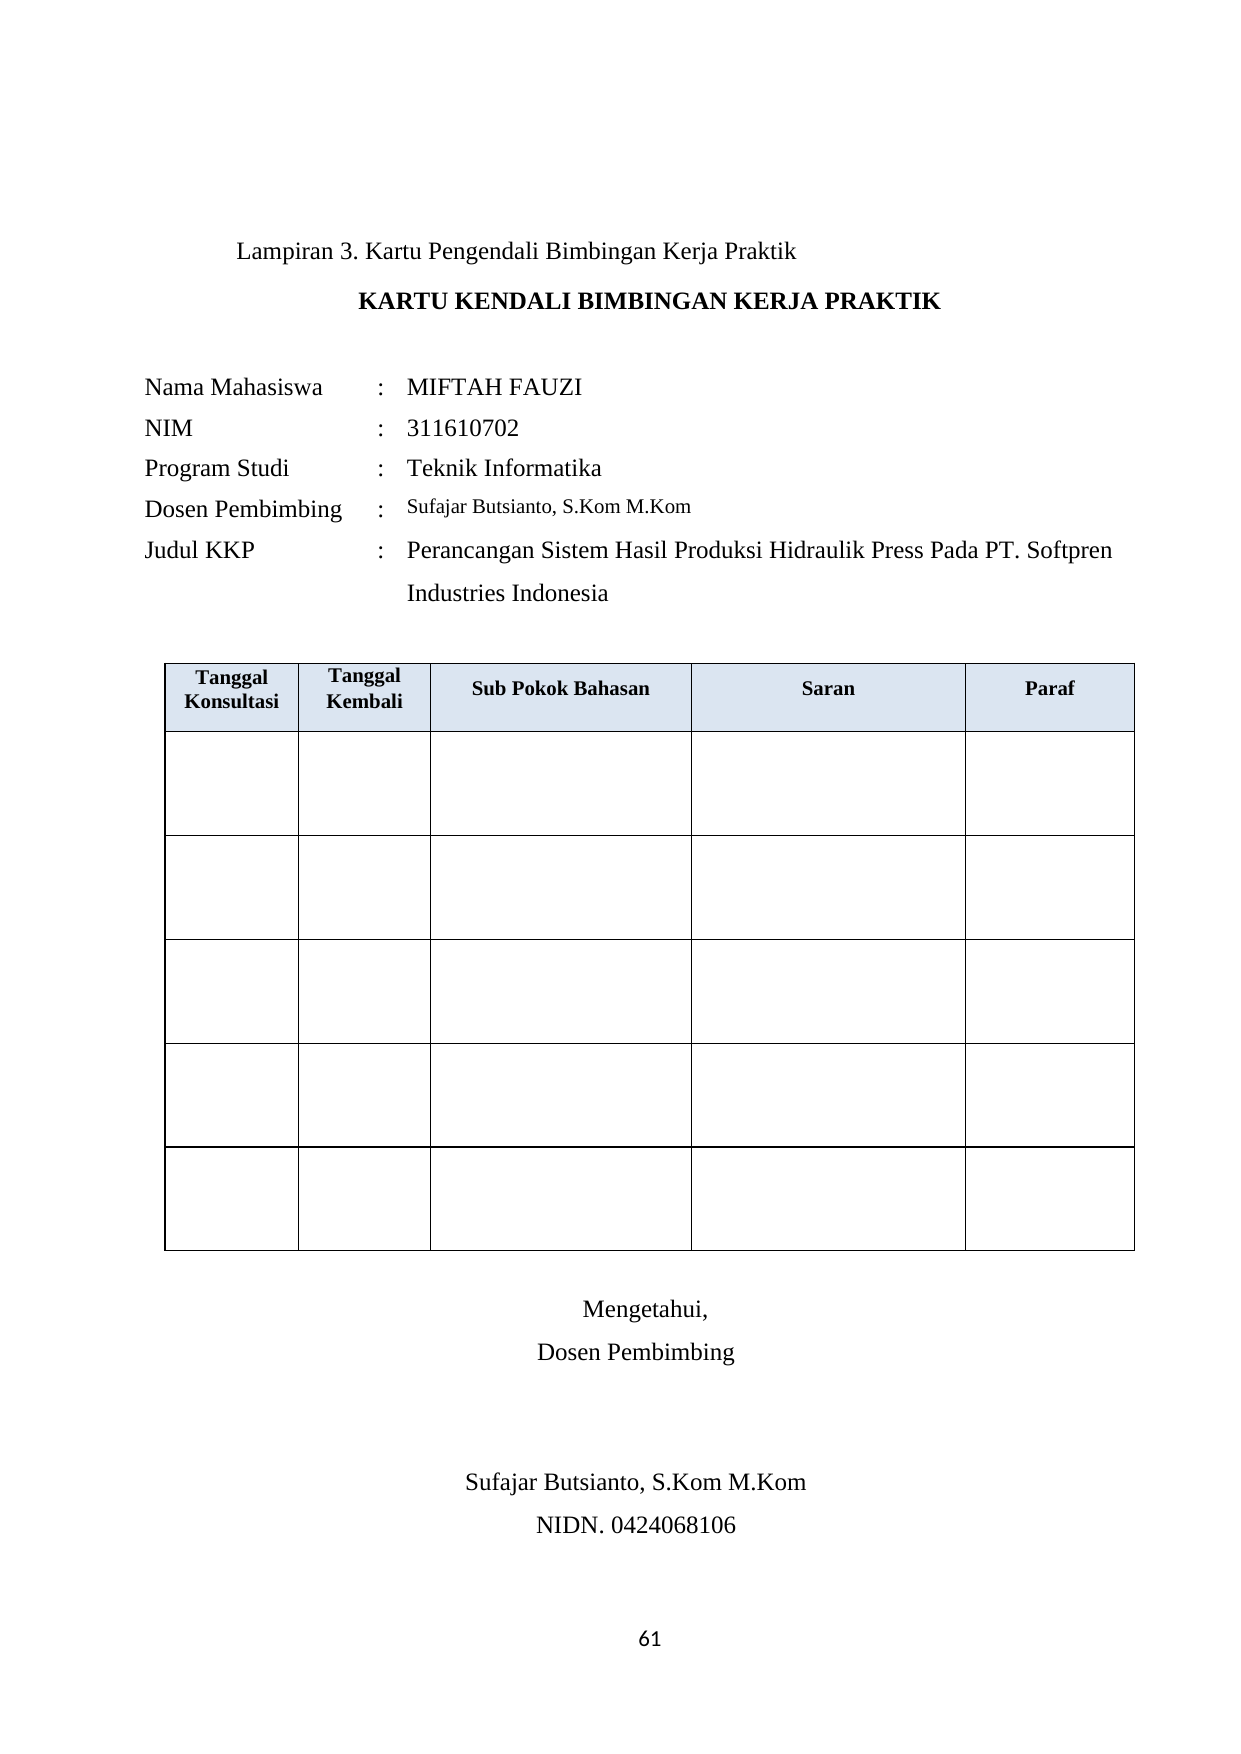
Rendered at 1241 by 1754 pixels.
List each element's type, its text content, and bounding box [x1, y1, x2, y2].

table_cell [299, 940, 430, 1042]
table_header Sub Pokok Bahasan [431, 664, 691, 731]
table_cell [431, 836, 691, 939]
table_cell : [366, 454, 395, 494]
table_cell [299, 1044, 430, 1146]
table_cell [166, 940, 298, 1042]
table_cell Judul KKP [133, 535, 366, 619]
table_cell [431, 1044, 691, 1146]
table_cell [966, 940, 1134, 1042]
table_header MIFTAH FAUZI [395, 372, 1203, 413]
table_header Tanggal Kembali [299, 664, 430, 731]
table_cell 311610702 [395, 413, 1203, 453]
table_cell : [366, 535, 395, 619]
table_cell [692, 1044, 965, 1146]
table_cell [299, 1148, 430, 1250]
table_cell Perancangan Sistem Hasil Produksi Hidraulik Press Pada PT. Softpren Industries Indonesia [395, 535, 1203, 619]
table_cell [299, 732, 430, 835]
table_cell [966, 836, 1134, 939]
table_cell Program Studi [133, 454, 366, 494]
table_cell [166, 836, 298, 939]
table_cell [431, 1148, 691, 1250]
text NIDN. 0424068106 [217, 1510, 1054, 1539]
table_header Tanggal Konsultasi [166, 664, 298, 731]
table_header Saran [692, 664, 965, 731]
table_cell [431, 732, 691, 835]
text Sufajar Butsianto, S.Kom M.Kom [217, 1467, 1054, 1496]
text KARTU KENDALI BIMBINGAN KERJA PRAKTIK [236, 286, 1063, 314]
table_cell [431, 940, 691, 1042]
table_cell [299, 836, 430, 939]
text Dosen Pembimbing [217, 1337, 1054, 1366]
table_cell NIM [133, 413, 366, 453]
table_header Paraf [966, 664, 1134, 731]
table_cell Dosen Pembimbing [133, 494, 366, 535]
table_cell [692, 1148, 965, 1250]
table_cell Sufajar Butsianto, S.Kom M.Kom [395, 494, 1203, 535]
table_cell [166, 1148, 298, 1250]
table_cell : [366, 494, 395, 535]
table_cell [966, 1148, 1134, 1250]
table_cell [166, 1044, 298, 1146]
text Lampiran 3. Kartu Pengendali Bimbingan Kerja Praktik [236, 236, 1063, 265]
table_header Nama Mahasiswa [133, 372, 366, 413]
table_cell [692, 940, 965, 1042]
table_cell [966, 732, 1134, 835]
table_header : [366, 372, 395, 413]
table_cell [692, 732, 965, 835]
table_cell [692, 836, 965, 939]
table_cell : [366, 413, 395, 453]
text Mengetahui, [236, 1294, 1054, 1323]
table_cell [166, 732, 298, 835]
table_cell [966, 1044, 1134, 1146]
table_cell Teknik Informatika [395, 454, 1203, 494]
